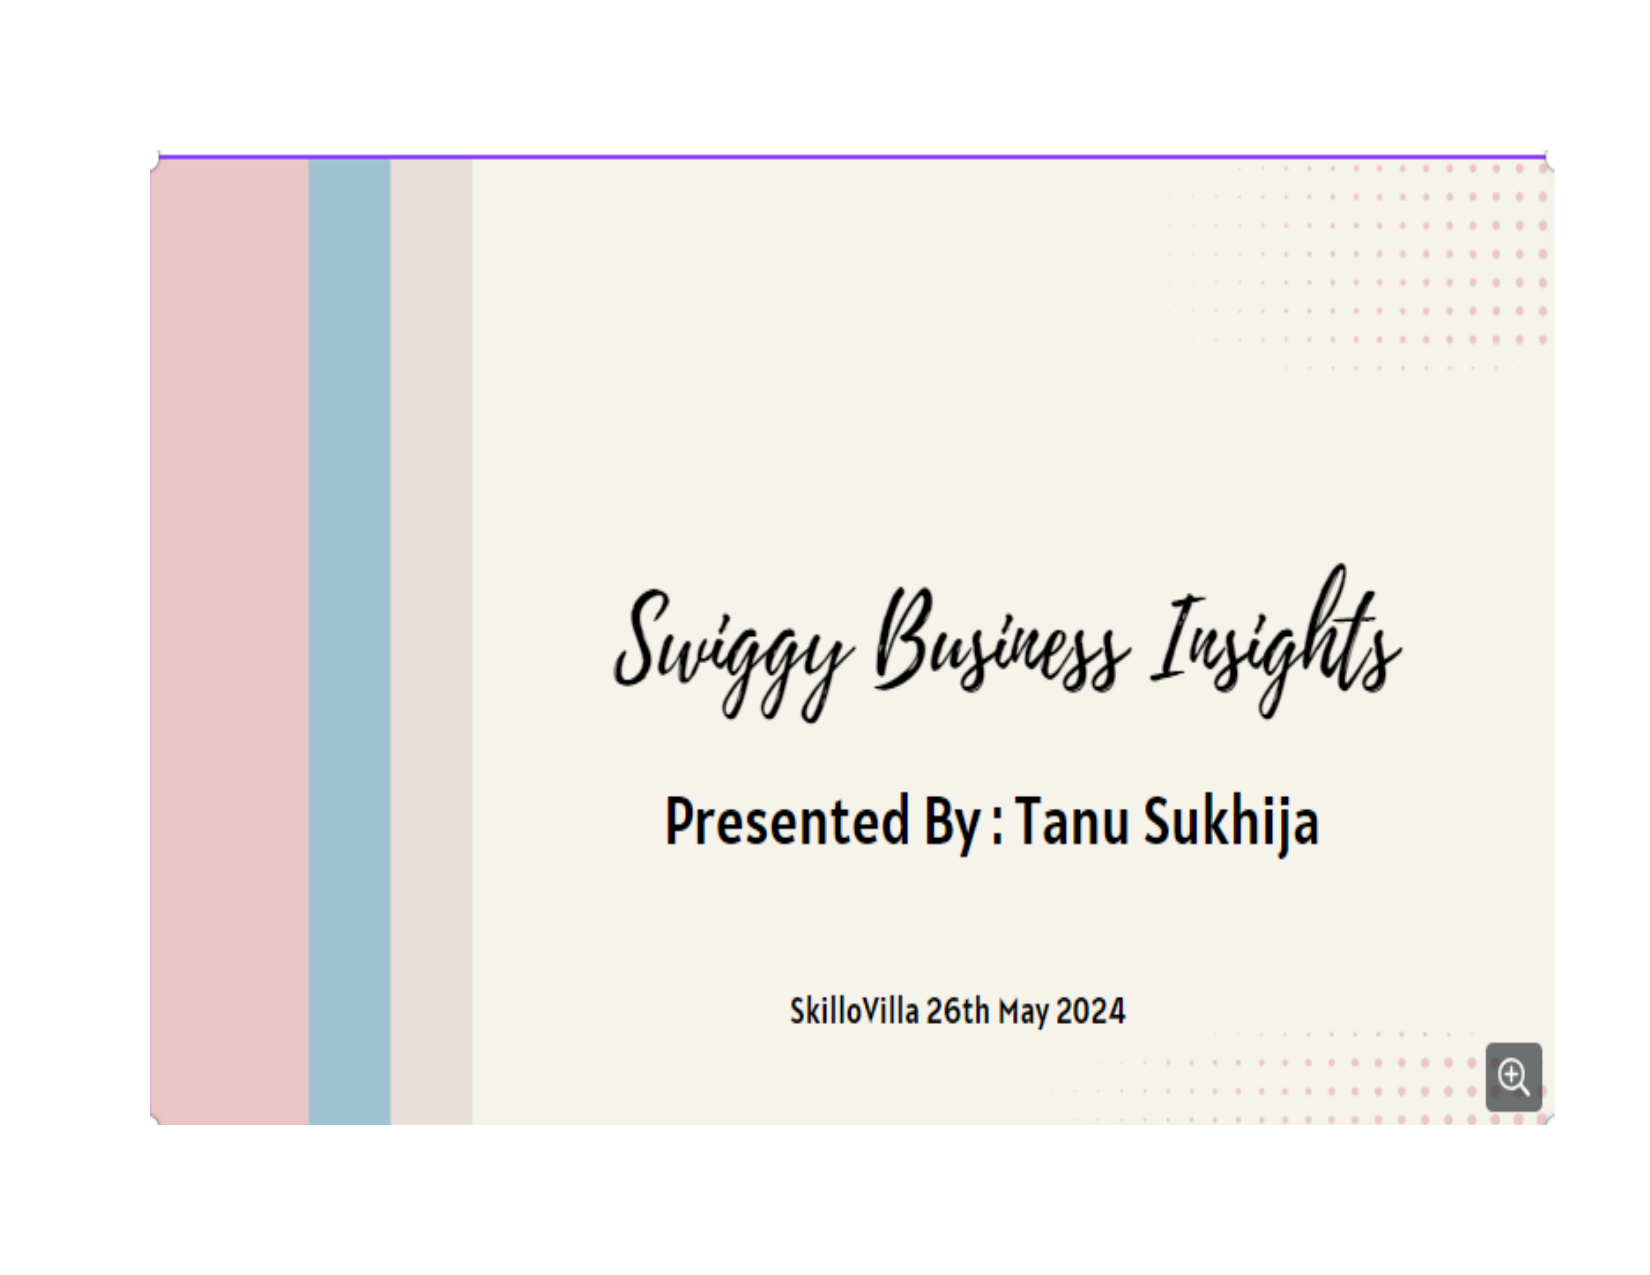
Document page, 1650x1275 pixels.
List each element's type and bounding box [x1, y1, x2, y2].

picture [150, 150, 1555, 1125]
